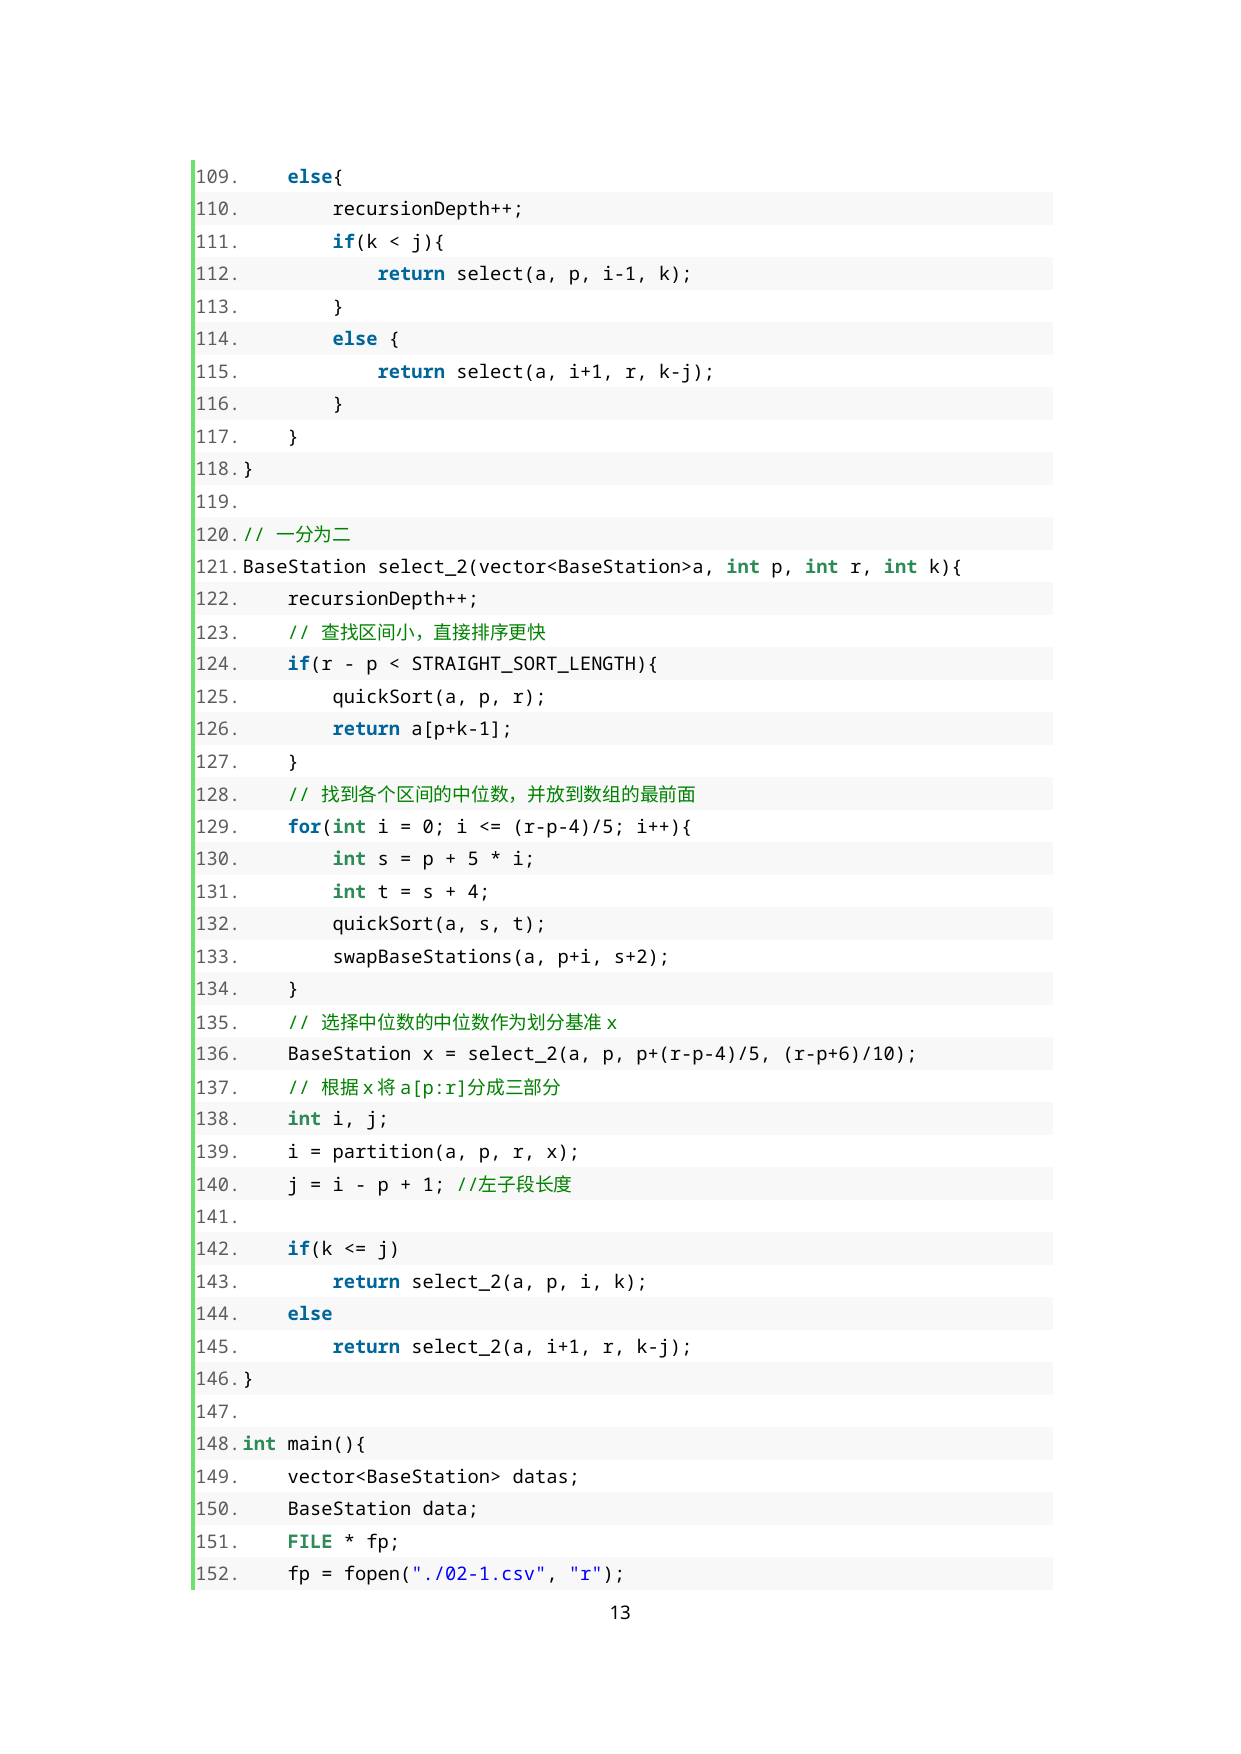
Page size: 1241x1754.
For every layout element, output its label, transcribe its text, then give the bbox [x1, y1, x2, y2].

list } [195, 387, 1053, 420]
list for(int i = 0; i <= (r-p-4)/5; i++){ [195, 810, 1053, 842]
list // 一分为二 [195, 517, 1053, 550]
list recursionDepth++; [195, 582, 1053, 615]
list } [195, 452, 1053, 485]
list int s = p + 5 * i; [195, 842, 1053, 875]
list else [195, 1297, 1053, 1330]
list if(r - p < STRAIGHT_SORT_LENGTH){ [195, 647, 1053, 680]
list } [195, 745, 1053, 777]
list fp = fopen("./02-1.csv", "r"); [195, 1557, 1053, 1590]
list return select_2(a, p, i, k); [195, 1265, 1053, 1297]
list } [195, 1362, 1053, 1395]
list // 根据x将a[p:r]分成三部分 [195, 1070, 1053, 1102]
list quickSort(a, s, t); [195, 907, 1053, 940]
list else { [195, 322, 1053, 355]
list return select(a, p, i-1, k); [195, 257, 1053, 290]
list i = partition(a, p, r, x); [195, 1135, 1053, 1167]
list int i, j; [195, 1102, 1053, 1135]
list quickSort(a, p, r); [195, 680, 1053, 712]
list else{ [195, 160, 1053, 192]
list FILE * fp; [195, 1525, 1053, 1557]
list } [195, 972, 1053, 1005]
list // 选择中位数的中位数作为划分基准x [195, 1005, 1053, 1037]
list return select(a, i+1, r, k-j); [195, 355, 1053, 387]
list vector<BaseStation> datas; [195, 1460, 1053, 1492]
list // 找到各个区间的中位数，并放到数组的最前面 [195, 777, 1053, 810]
list } [195, 420, 1053, 452]
list int main(){ [195, 1427, 1053, 1460]
list return a[p+k-1]; [195, 712, 1053, 745]
list BaseStation select_2(vector<BaseStation>a, int p, int r, int k){ [195, 550, 1053, 582]
list j = i - p + 1; //左子段长度 [195, 1167, 1053, 1200]
list int t = s + 4; [195, 875, 1053, 907]
list swapBaseStations(a, p+i, s+2); [195, 940, 1053, 972]
list if(k < j){ [195, 225, 1053, 257]
list if(k <= j) [195, 1232, 1053, 1265]
list BaseStation x = select_2(a, p, p+(r-p-4)/5, (r-p+6)/10); [195, 1037, 1053, 1070]
list return select_2(a, i+1, r, k-j); [195, 1330, 1053, 1362]
list BaseStation data; [195, 1492, 1053, 1525]
list recursionDepth++; [195, 192, 1053, 225]
list // 查找区间小，直接排序更快 [195, 615, 1053, 647]
list } [195, 290, 1053, 322]
